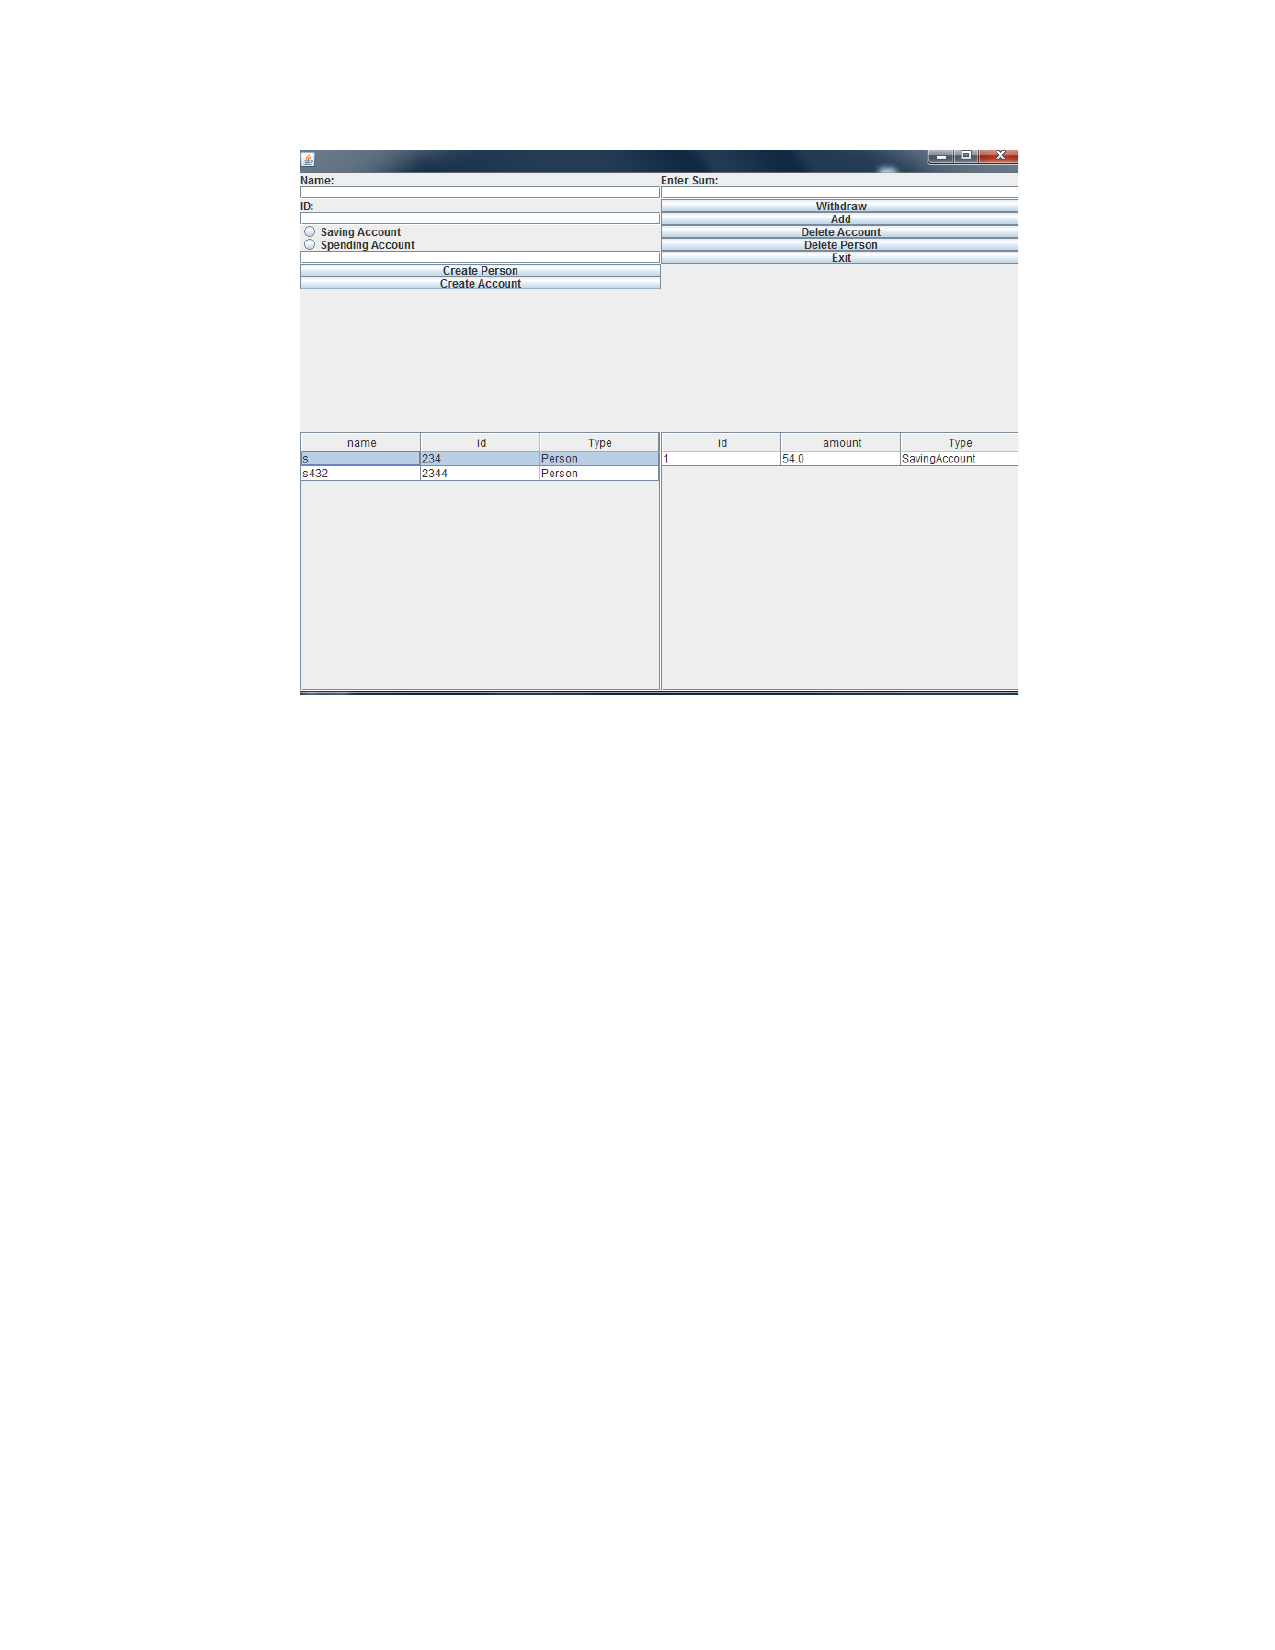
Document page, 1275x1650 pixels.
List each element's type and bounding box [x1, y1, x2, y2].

picture [300, 150, 1019, 695]
